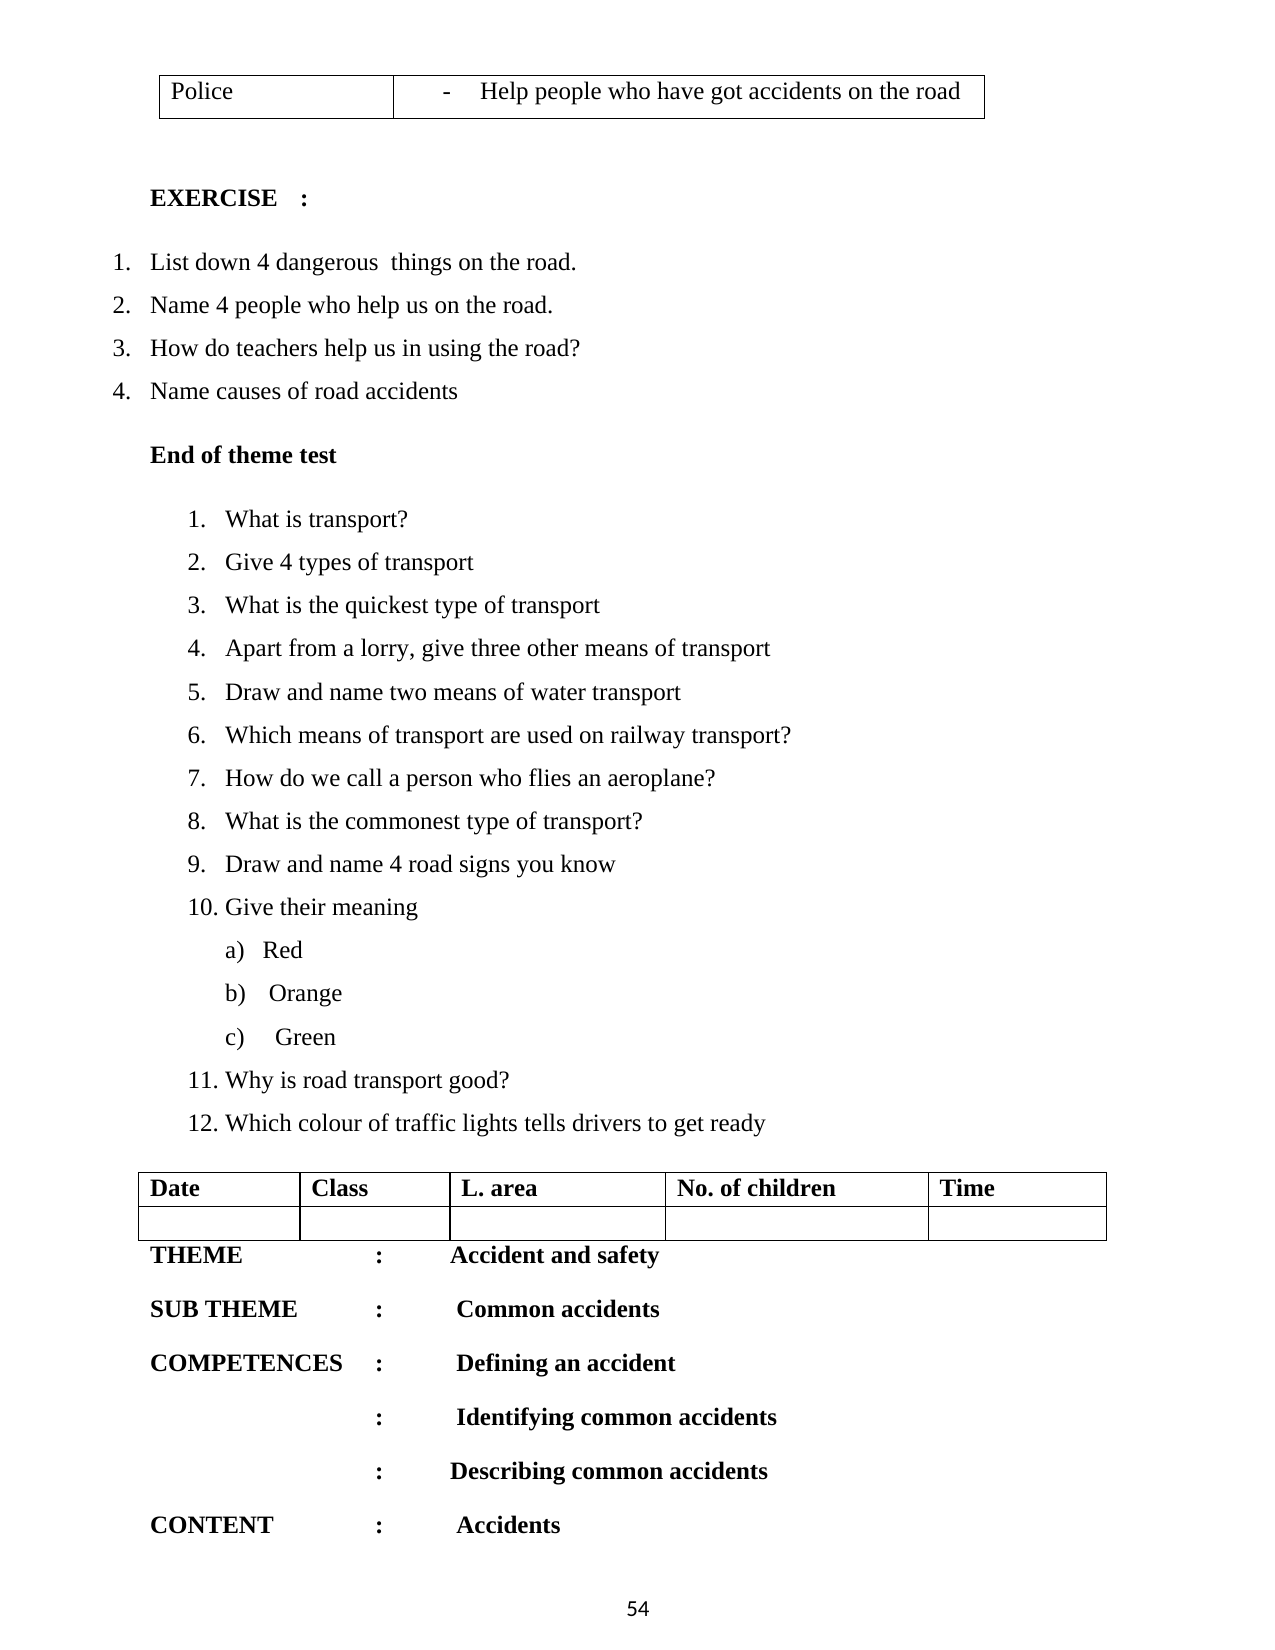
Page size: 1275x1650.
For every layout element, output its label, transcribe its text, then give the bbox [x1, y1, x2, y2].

list List down 4 dangerous things on the road. [112, 247, 1125, 276]
list Name 4 people who help us on the road. [112, 290, 1125, 319]
list Green [225, 1022, 1125, 1050]
table_header L. area [451, 1173, 665, 1206]
list Give their meaning [187, 892, 1125, 921]
table_header No. of children [666, 1173, 928, 1206]
list Apart from a lorry, give three other means of transport [187, 633, 1125, 662]
text : Identifying common accidents [150, 1402, 1125, 1431]
table_cell [666, 1207, 928, 1239]
text CONTENT : Accidents [150, 1510, 1125, 1539]
list Why is road transport good? [187, 1065, 1125, 1093]
table_header Time [929, 1173, 1106, 1206]
table_cell [301, 1207, 449, 1239]
text End of theme test [150, 440, 1125, 469]
list Orange [225, 978, 1125, 1007]
list What is the commonest type of transport? [187, 806, 1125, 835]
table_header Date [139, 1173, 299, 1206]
table_header Class [301, 1173, 449, 1206]
table_cell Police [160, 76, 393, 118]
table_cell [929, 1207, 1106, 1239]
list What is the quickest type of transport [187, 590, 1125, 619]
list Draw and name 4 road signs you know [187, 849, 1125, 878]
list Which colour of traffic lights tells drivers to get ready [187, 1108, 1125, 1137]
list How do teachers help us in using the road? [112, 333, 1125, 362]
table_cell [451, 1207, 665, 1239]
list Draw and name two means of water transport [187, 677, 1125, 705]
text SUB THEME : Common accidents [150, 1294, 1125, 1323]
list Give 4 types of transport [187, 547, 1125, 576]
list Which means of transport are used on railway transport? [187, 720, 1125, 748]
list What is transport? [187, 504, 1125, 533]
text : Describing common accidents [150, 1456, 1125, 1485]
text THEME : Accident and safety [150, 1241, 1125, 1269]
table_cell [139, 1207, 299, 1239]
list Name causes of road accidents [112, 376, 1125, 405]
table_cell Help people who have got accidents on the road [394, 76, 984, 118]
text EXERCISE : [150, 183, 1125, 212]
text COMPETENCES : Defining an accident [150, 1348, 1125, 1377]
list Red [225, 935, 1125, 964]
list How do we call a person who flies an aeroplane? [187, 763, 1125, 792]
